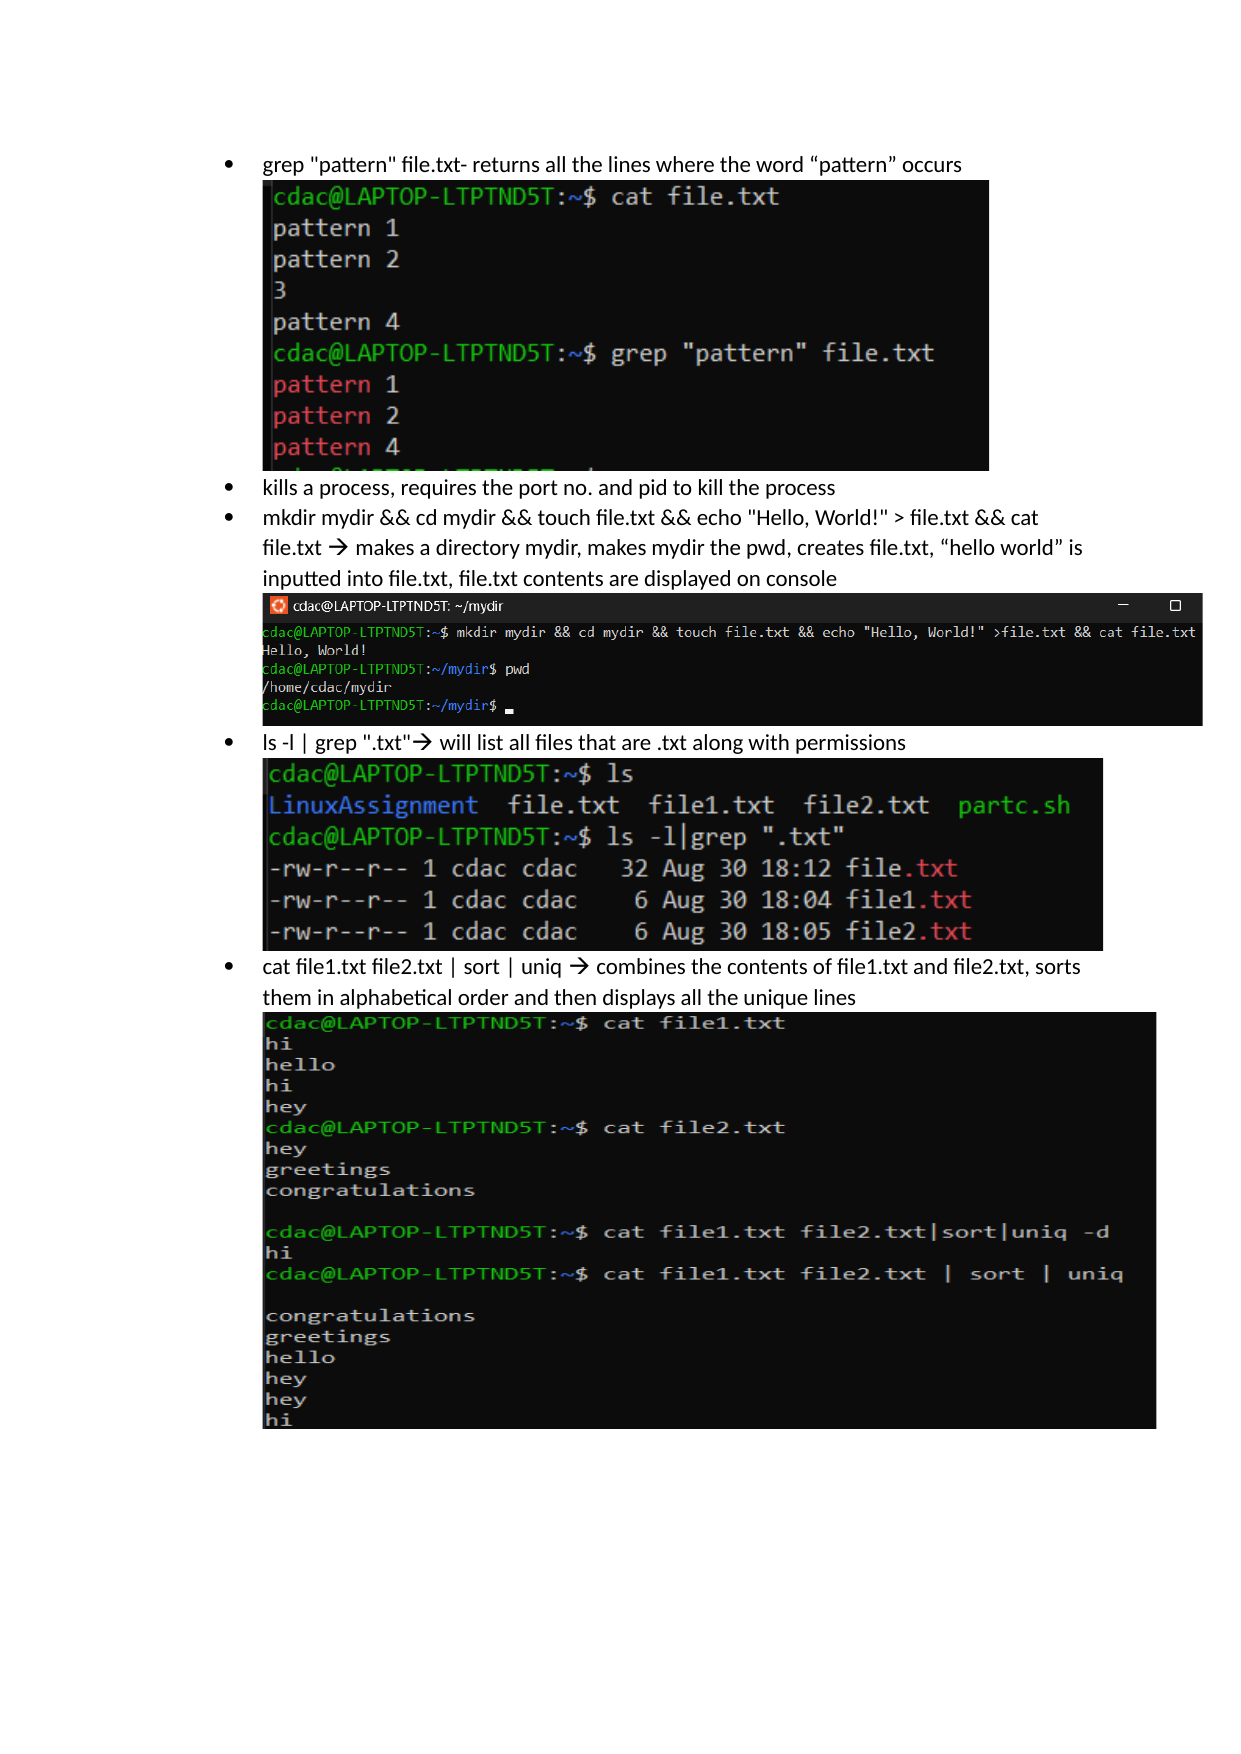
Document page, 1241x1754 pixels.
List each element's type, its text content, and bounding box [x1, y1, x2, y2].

picture [262, 758, 1104, 951]
list kills a process, requires the port no. and pid to kill the process [225, 473, 1090, 501]
picture [262, 593, 1203, 726]
picture [262, 180, 990, 471]
picture [262, 1012, 1157, 1429]
